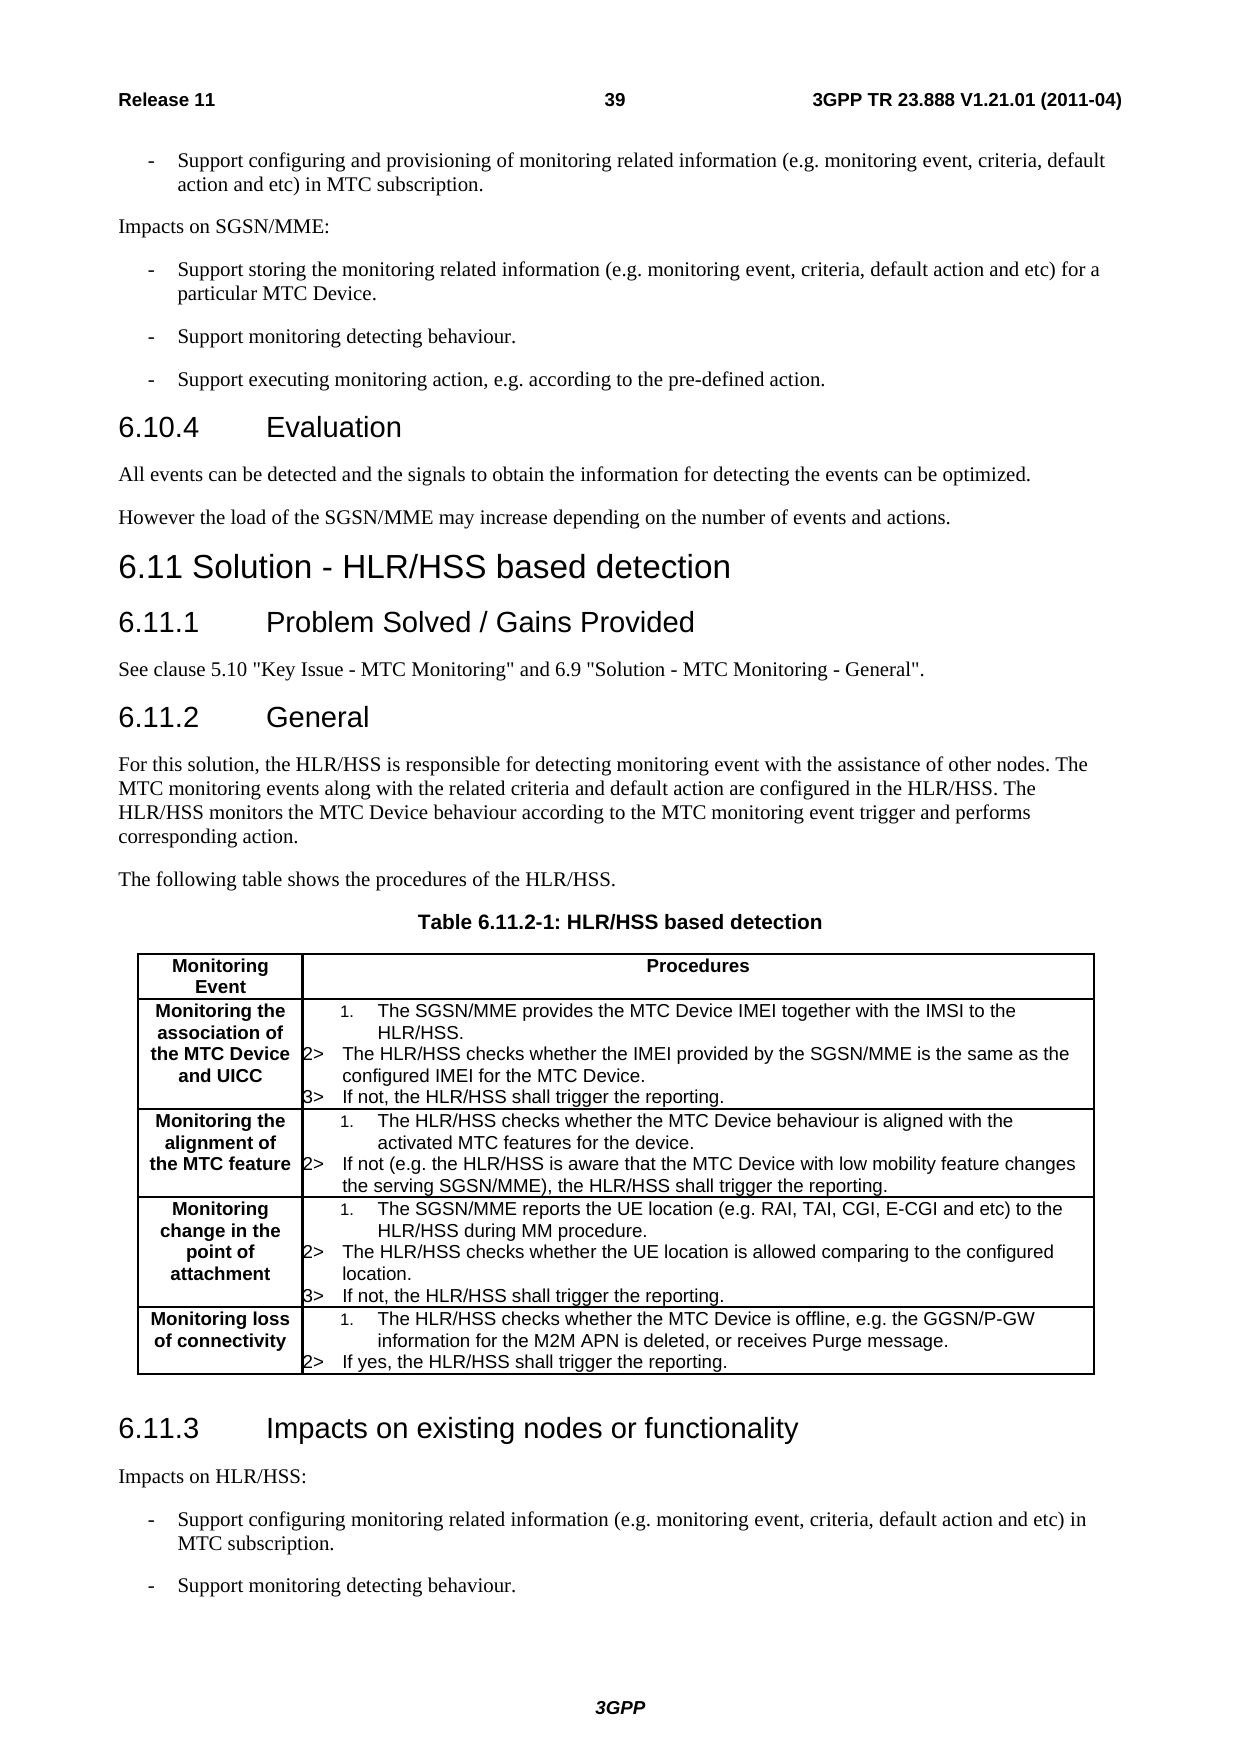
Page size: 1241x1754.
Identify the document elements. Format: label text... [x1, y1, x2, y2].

table_cell Monitoring change in the point of attachment [139, 1198, 301, 1306]
subtitle 6.11.3 Impacts on existing nodes or functionality [118, 1411, 1122, 1445]
text - Support executing monitoring action, e.g. according to the pre-defined action. [148, 367, 1122, 391]
table_header Procedures [304, 955, 1093, 998]
table_cell The HLR/HSS checks whether the MTC Device behaviour is aligned with the activated MTC features for the device. 2> If not (e.g. the HLR/HSS is aware that the MTC Device with low mobility feature changes the serving SGSN/MME), the HLR/HSS shall trigger the reporting. [304, 1110, 1093, 1196]
text See clause 5.10 "Key Issue - MTC Monitoring" and 6.9 "Solution - MTC Monitoring - General". [118, 657, 1122, 681]
table_header Monitoring Event [139, 955, 301, 998]
table_cell Monitoring the association of the MTC Device and UICC [139, 1000, 301, 1108]
table_cell Monitoring loss of connectivity [139, 1308, 301, 1373]
text All events can be detected and the signals to obtain the information for detecting the events can be optimized. [118, 462, 1122, 486]
subtitle 6.11.1 Problem Solved / Gains Provided [118, 605, 1122, 638]
text - Support configuring and provisioning of monitoring related information (e.g. monitoring event, criteria, default action and etc) in MTC subscription. [148, 147, 1122, 196]
table_cell The SGSN/MME reports the UE location (e.g. RAI, TAI, CGI, E-CGI and etc) to the HLR/HSS during MM procedure. 2> The HLR/HSS checks whether the UE location is allowed comparing to the configured location. 3> If not, the HLR/HSS shall trigger the reporting. [304, 1198, 1093, 1306]
table_cell Monitoring the alignment of the MTC feature [139, 1110, 301, 1196]
text For this solution, the HLR/HSS is responsible for detecting monitoring event with the assistance of other nodes. The MTC monitoring events along with the related criteria and default action are configured in the HLR/HSS. The HLR/HSS monitors the MTC Device behaviour according to the MTC monitoring event trigger and performs corresponding action. [118, 752, 1122, 848]
text Impacts on HLR/HSS: [118, 1464, 1122, 1488]
table_cell The HLR/HSS checks whether the MTC Device is offline, e.g. the GGSN/P-GW information for the M2M APN is deleted, or receives Purge message. 2> If yes, the HLR/HSS shall trigger the reporting. [304, 1308, 1093, 1373]
text Table 6.11.2-1: HLR/HSS based detection [118, 910, 1122, 934]
text - Support storing the monitoring related information (e.g. monitoring event, criteria, default action and etc) for a particular MTC Device. [148, 257, 1122, 305]
subtitle 6.11.2 General [118, 700, 1122, 733]
text - Support configuring monitoring related information (e.g. monitoring event, criteria, default action and etc) in MTC subscription. [148, 1507, 1122, 1555]
text However the load of the SGSN/MME may increase depending on the number of events and actions. [118, 505, 1122, 529]
subtitle 6.10.4 Evaluation [118, 410, 1122, 443]
text Impacts on SGSN/MME: [118, 214, 1122, 238]
text - Support monitoring detecting behaviour. [148, 1573, 1122, 1597]
table_cell The SGSN/MME provides the MTC Device IMEI together with the IMSI to the HLR/HSS. 2> The HLR/HSS checks whether the IMEI provided by the SGSN/MME is the same as the configured IMEI for the MTC Device. 3> If not, the HLR/HSS shall trigger the reporting. [304, 1000, 1093, 1108]
subtitle 6.11 Solution - HLR/HSS based detection [118, 548, 1122, 586]
text - Support monitoring detecting behaviour. [148, 324, 1122, 348]
text The following table shows the procedures of the HLR/HSS. [118, 867, 1122, 891]
